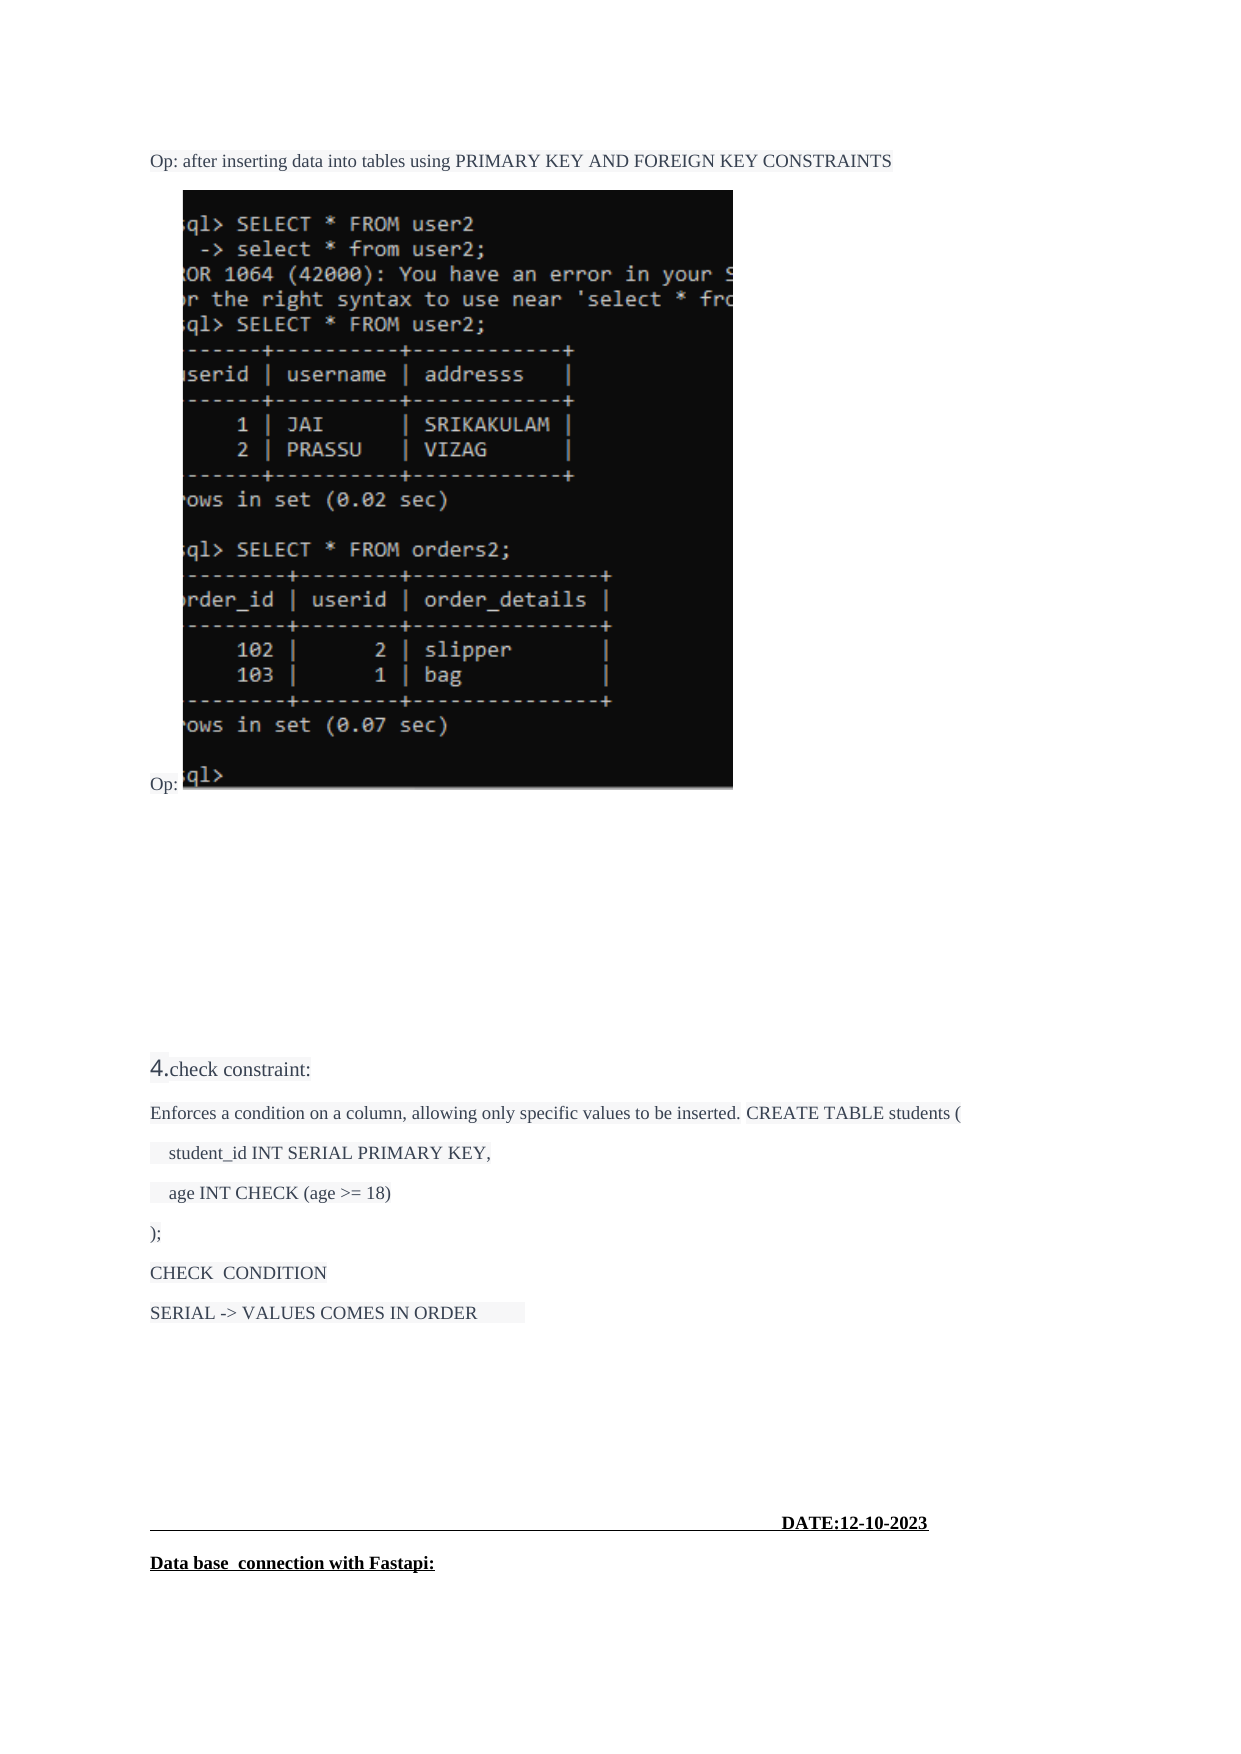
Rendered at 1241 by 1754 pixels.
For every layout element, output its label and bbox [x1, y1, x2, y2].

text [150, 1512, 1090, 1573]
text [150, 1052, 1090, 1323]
picture [182, 190, 733, 790]
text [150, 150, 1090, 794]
